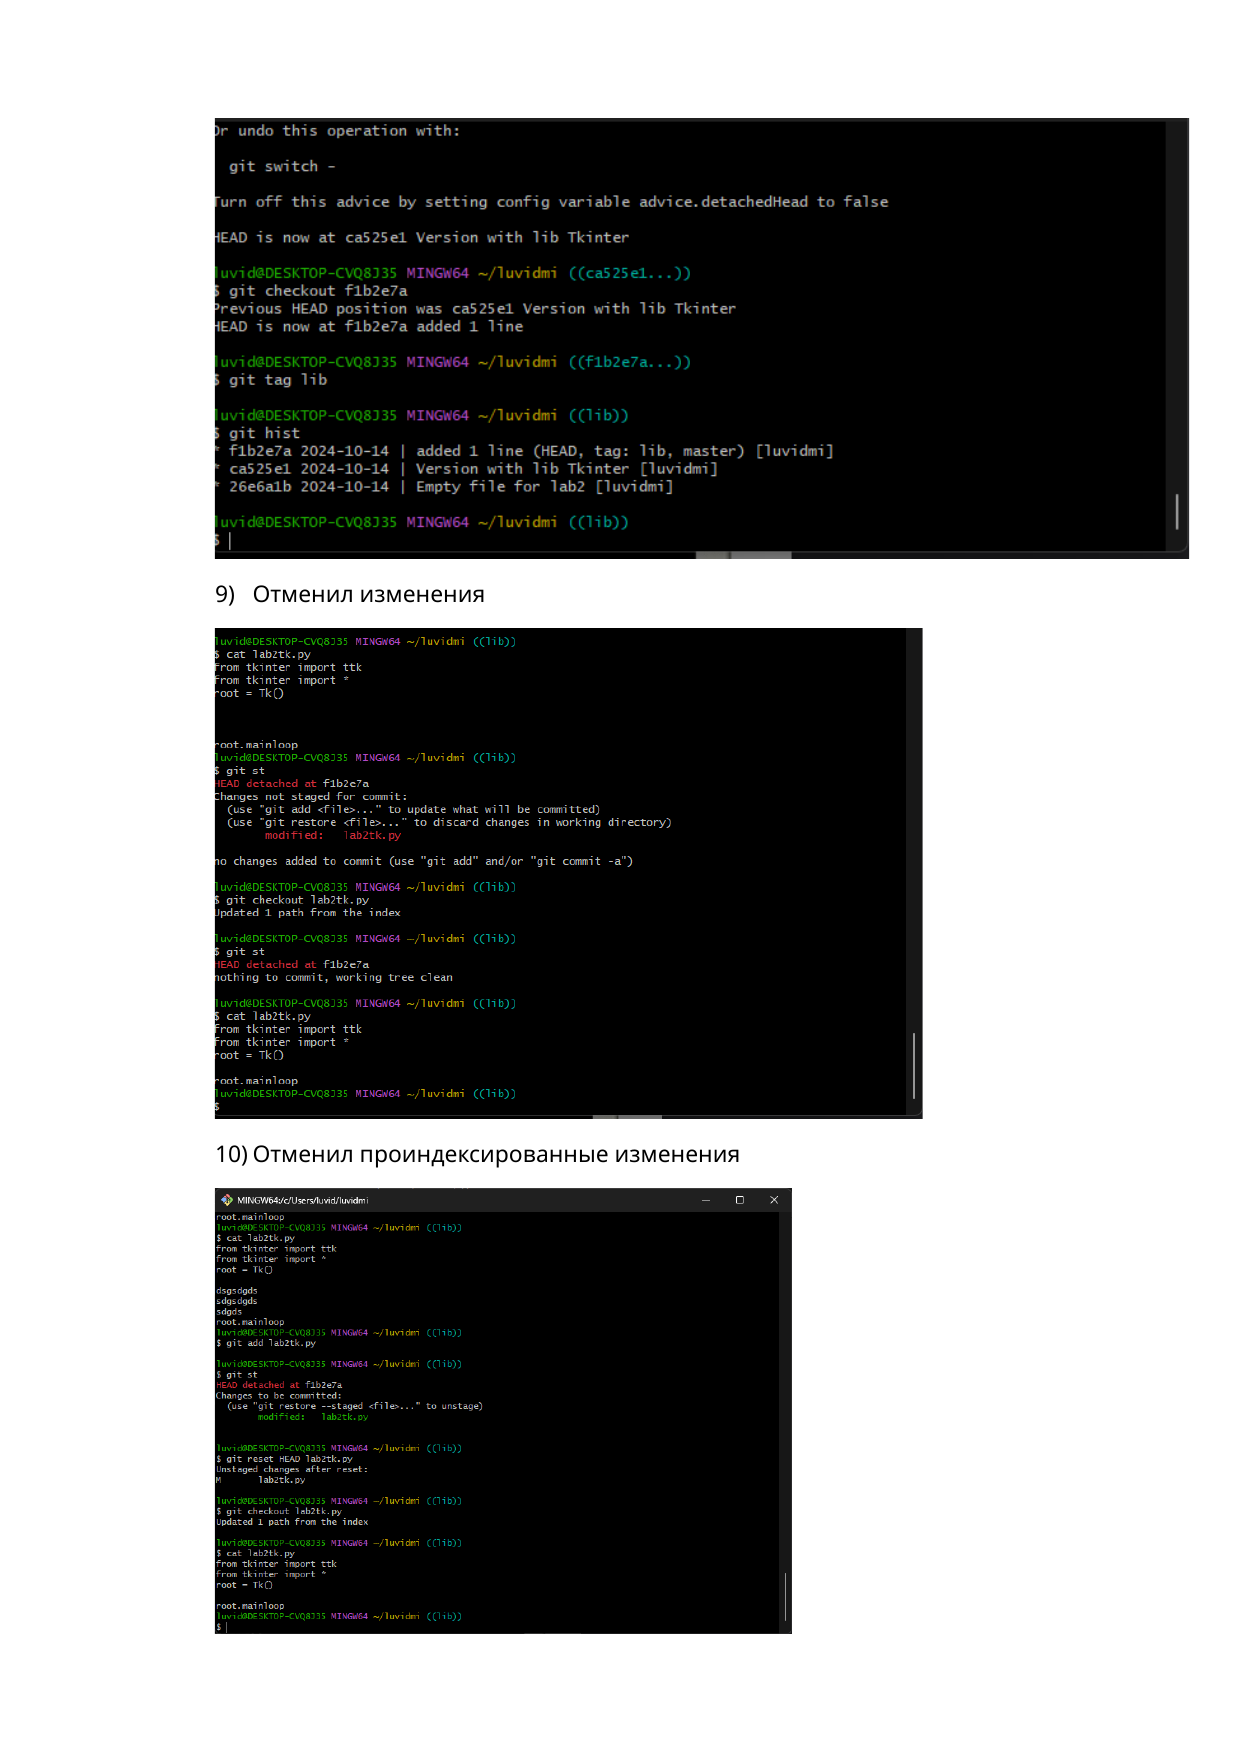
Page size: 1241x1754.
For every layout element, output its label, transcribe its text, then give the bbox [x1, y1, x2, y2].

picture [214, 118, 1190, 559]
picture [214, 1188, 792, 1634]
picture [214, 628, 923, 1119]
list Отменил проиндексированные изменения [215, 1138, 1152, 1169]
list Отменил изменения [215, 578, 1152, 609]
